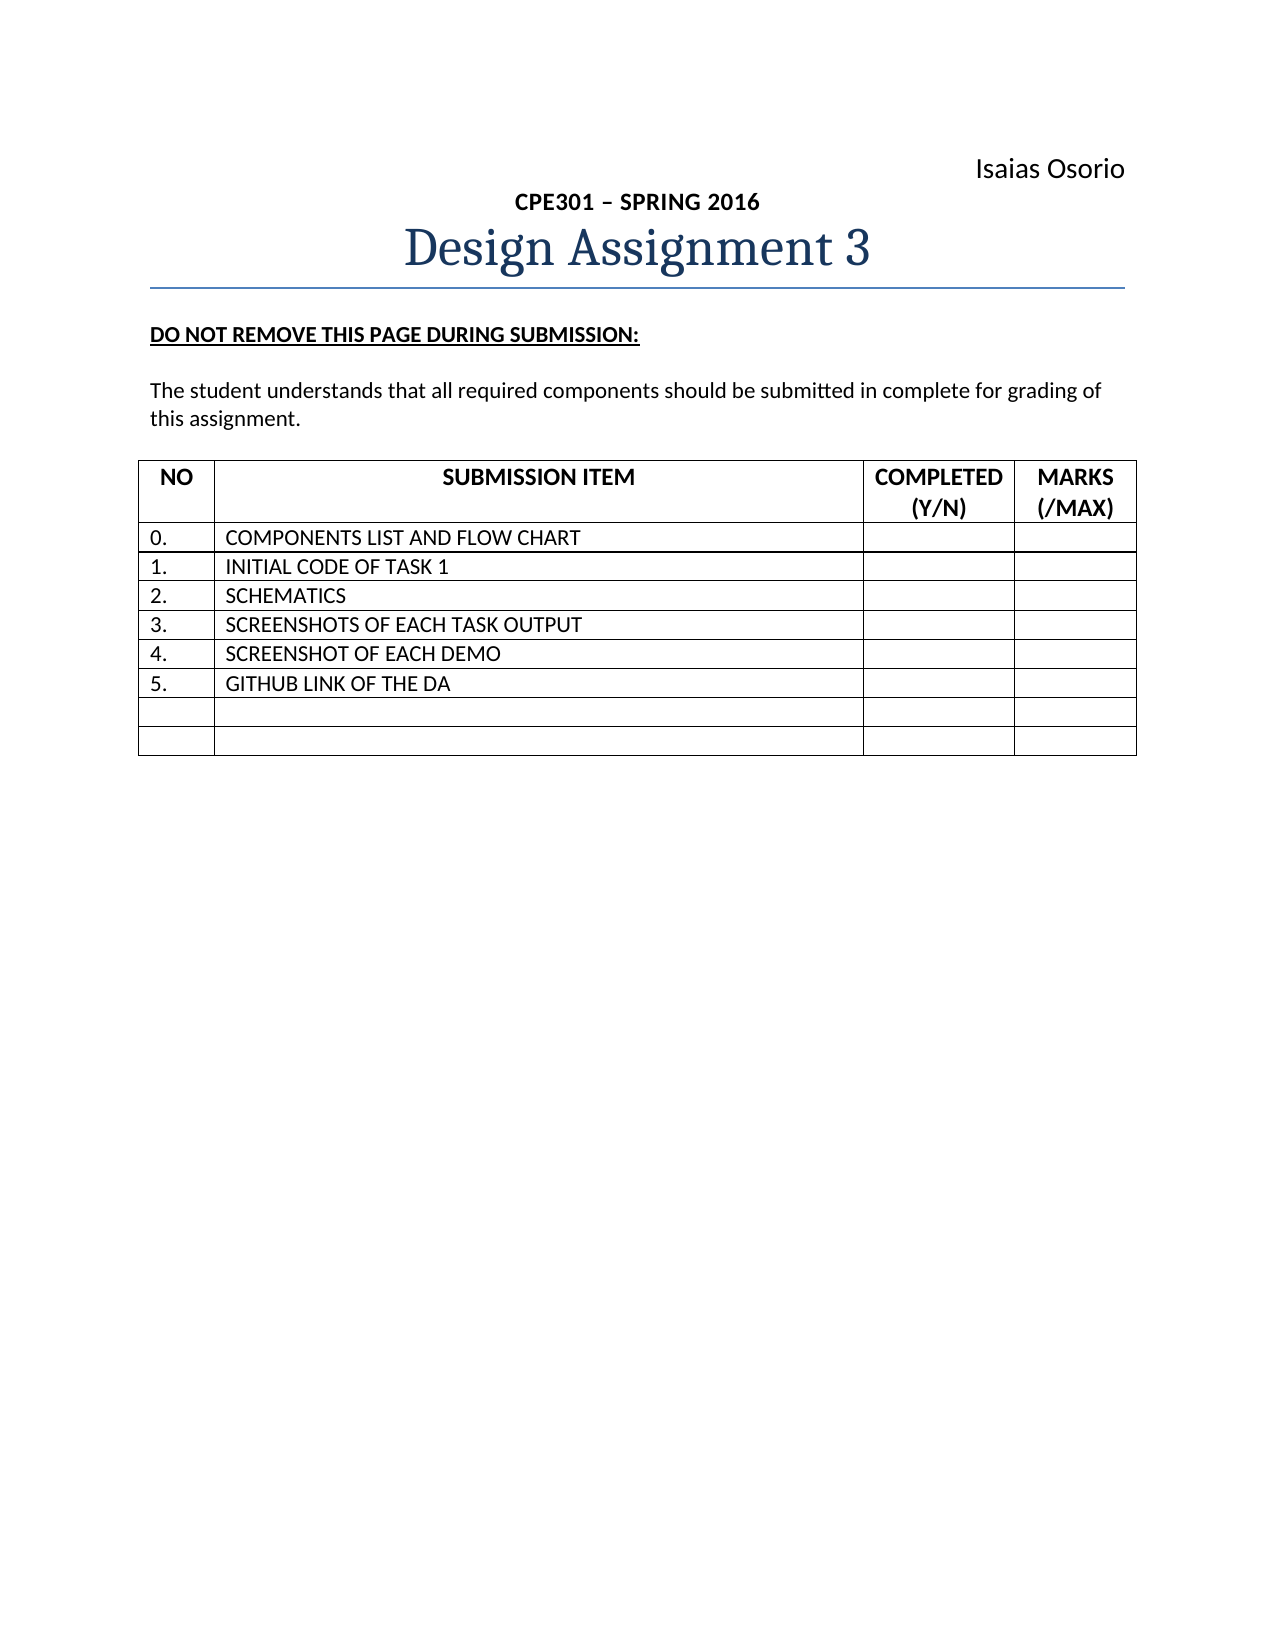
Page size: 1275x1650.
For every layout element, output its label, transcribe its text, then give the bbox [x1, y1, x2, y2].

table_cell [864, 640, 1014, 668]
table_cell [864, 611, 1014, 638]
table_cell [1015, 669, 1136, 697]
table_cell SCREENSHOTS OF EACH TASK OUTPUT [215, 611, 863, 638]
table_header COMPLETED (Y/N) [864, 461, 1014, 522]
table_cell [864, 698, 1014, 726]
table_header MARKS (/MAX) [1015, 461, 1136, 522]
table_cell [1015, 727, 1136, 755]
text Isaias Osorio [150, 150, 1125, 186]
table_cell 3. [139, 611, 214, 638]
text DO NOT REMOVE THIS PAGE DURING SUBMISSION: [150, 320, 1125, 348]
table_cell [1015, 611, 1136, 638]
table_cell [215, 727, 863, 755]
table_cell 2. [139, 581, 214, 609]
table_cell 5. [139, 669, 214, 697]
title Design Assignment 3 [150, 216, 1125, 287]
text CPE301 – SPRING 2016 [150, 186, 1125, 216]
table_cell [1015, 581, 1136, 609]
table_cell 4. [139, 640, 214, 668]
table_header SUBMISSION ITEM [215, 461, 863, 522]
table_cell [1015, 523, 1136, 551]
table_cell [1015, 553, 1136, 580]
table_cell SCHEMATICS [215, 581, 863, 609]
table_cell COMPONENTS LIST AND FLOW CHART [215, 523, 863, 551]
table_cell GITHUB LINK OF THE DA [215, 669, 863, 697]
table_cell [215, 698, 863, 726]
table_cell [864, 669, 1014, 697]
table_cell 1. [139, 553, 214, 580]
table_cell [864, 727, 1014, 755]
table_cell [139, 698, 214, 726]
table_cell [864, 553, 1014, 580]
table_cell [139, 727, 214, 755]
table_cell [1015, 640, 1136, 668]
table_cell 0. [139, 523, 214, 551]
text The student understands that all required components should be submitted in complete for grading of this assignment. [150, 376, 1125, 432]
table_cell [864, 523, 1014, 551]
table_cell SCREENSHOT OF EACH DEMO [215, 640, 863, 668]
table_cell [1015, 698, 1136, 726]
table_cell INITIAL CODE OF TASK 1 [215, 553, 863, 580]
table_cell [864, 581, 1014, 609]
table_header NO [139, 461, 214, 522]
